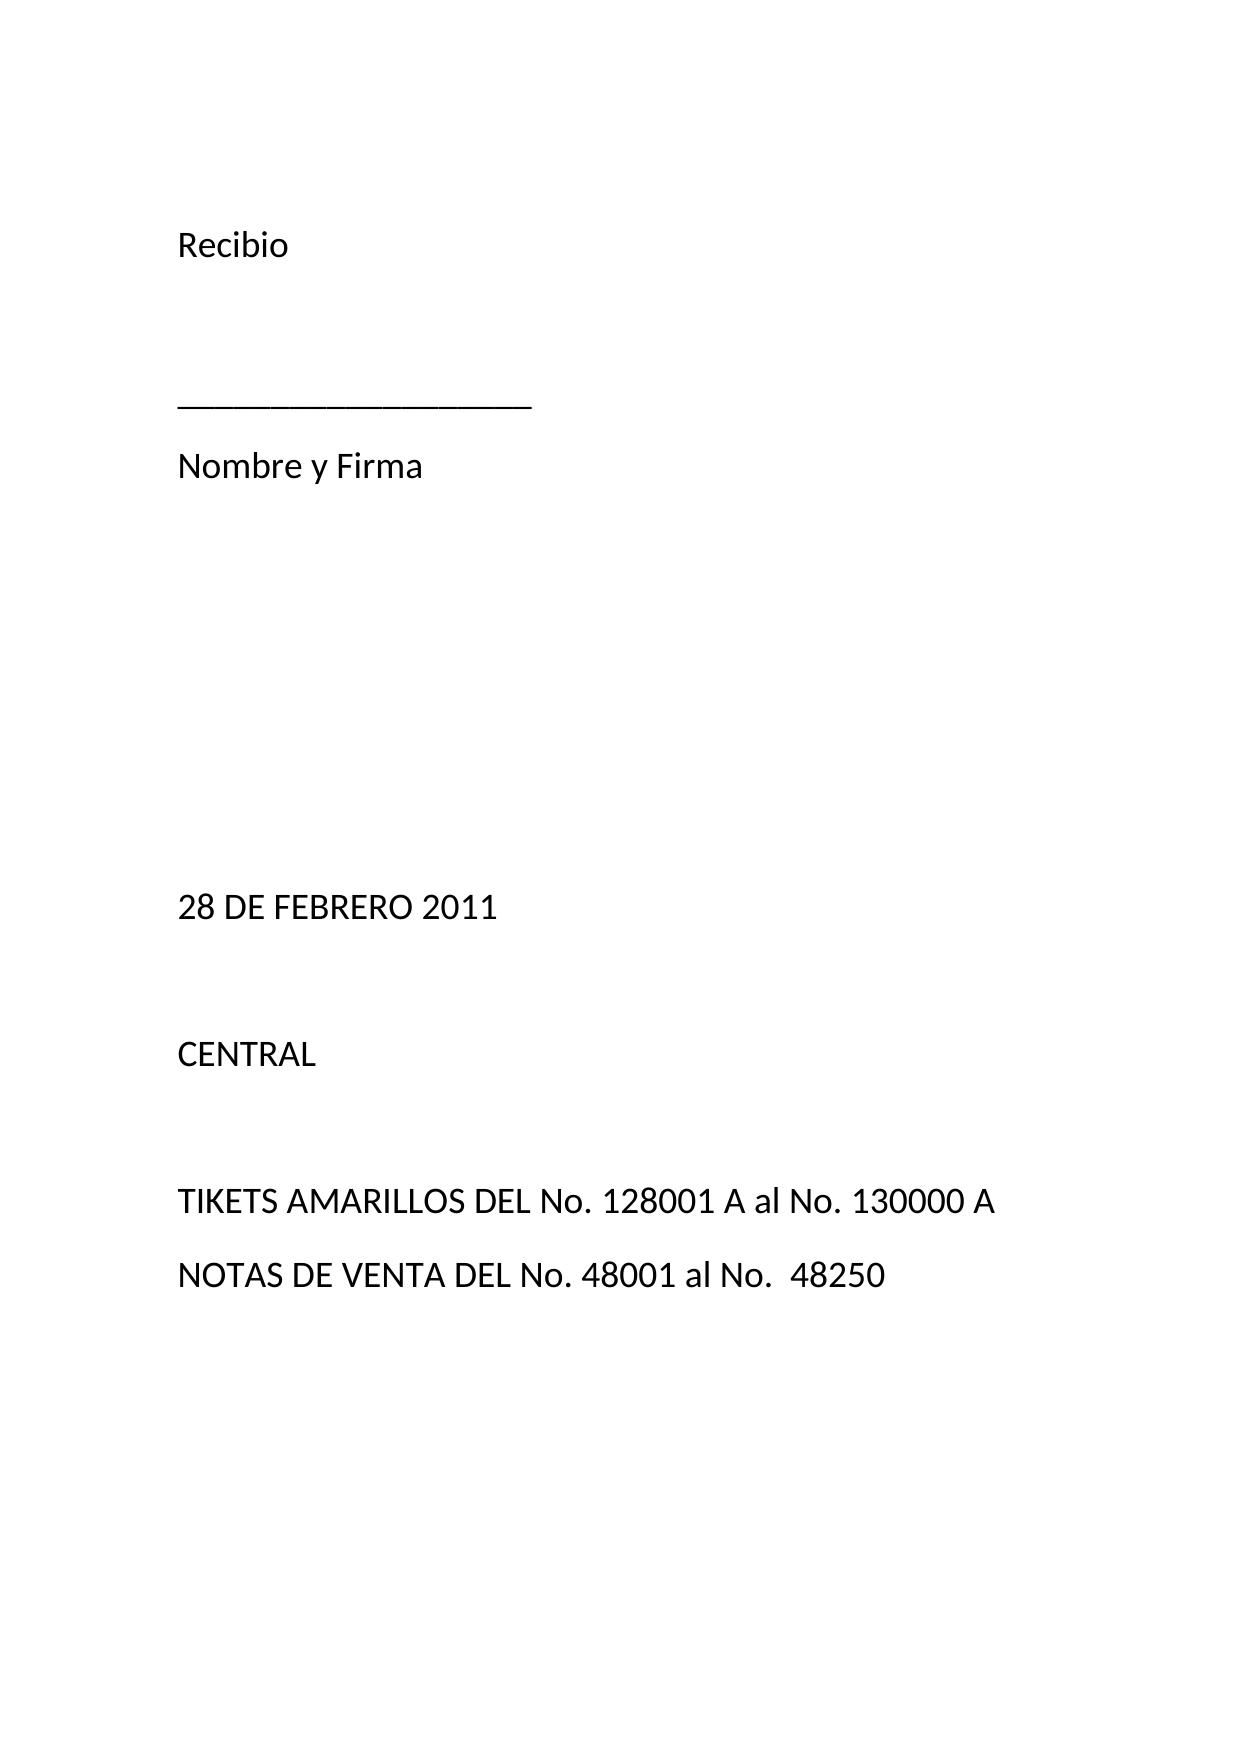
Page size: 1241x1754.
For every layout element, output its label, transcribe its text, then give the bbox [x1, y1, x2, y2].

text NOTAS DE VENTA DEL No. 48001 al No. 48250 [177, 1251, 1063, 1297]
text 28 DE FEBRERO 2011 [177, 883, 1063, 929]
text CENTRAL [177, 1030, 1063, 1076]
text Recibio [177, 221, 1063, 267]
text TIKETS AMARILLOS DEL No. 128001 A al No. 130000 A [177, 1177, 1063, 1223]
text ___________________ [177, 368, 1063, 414]
text Nombre y Firma [177, 442, 1063, 488]
